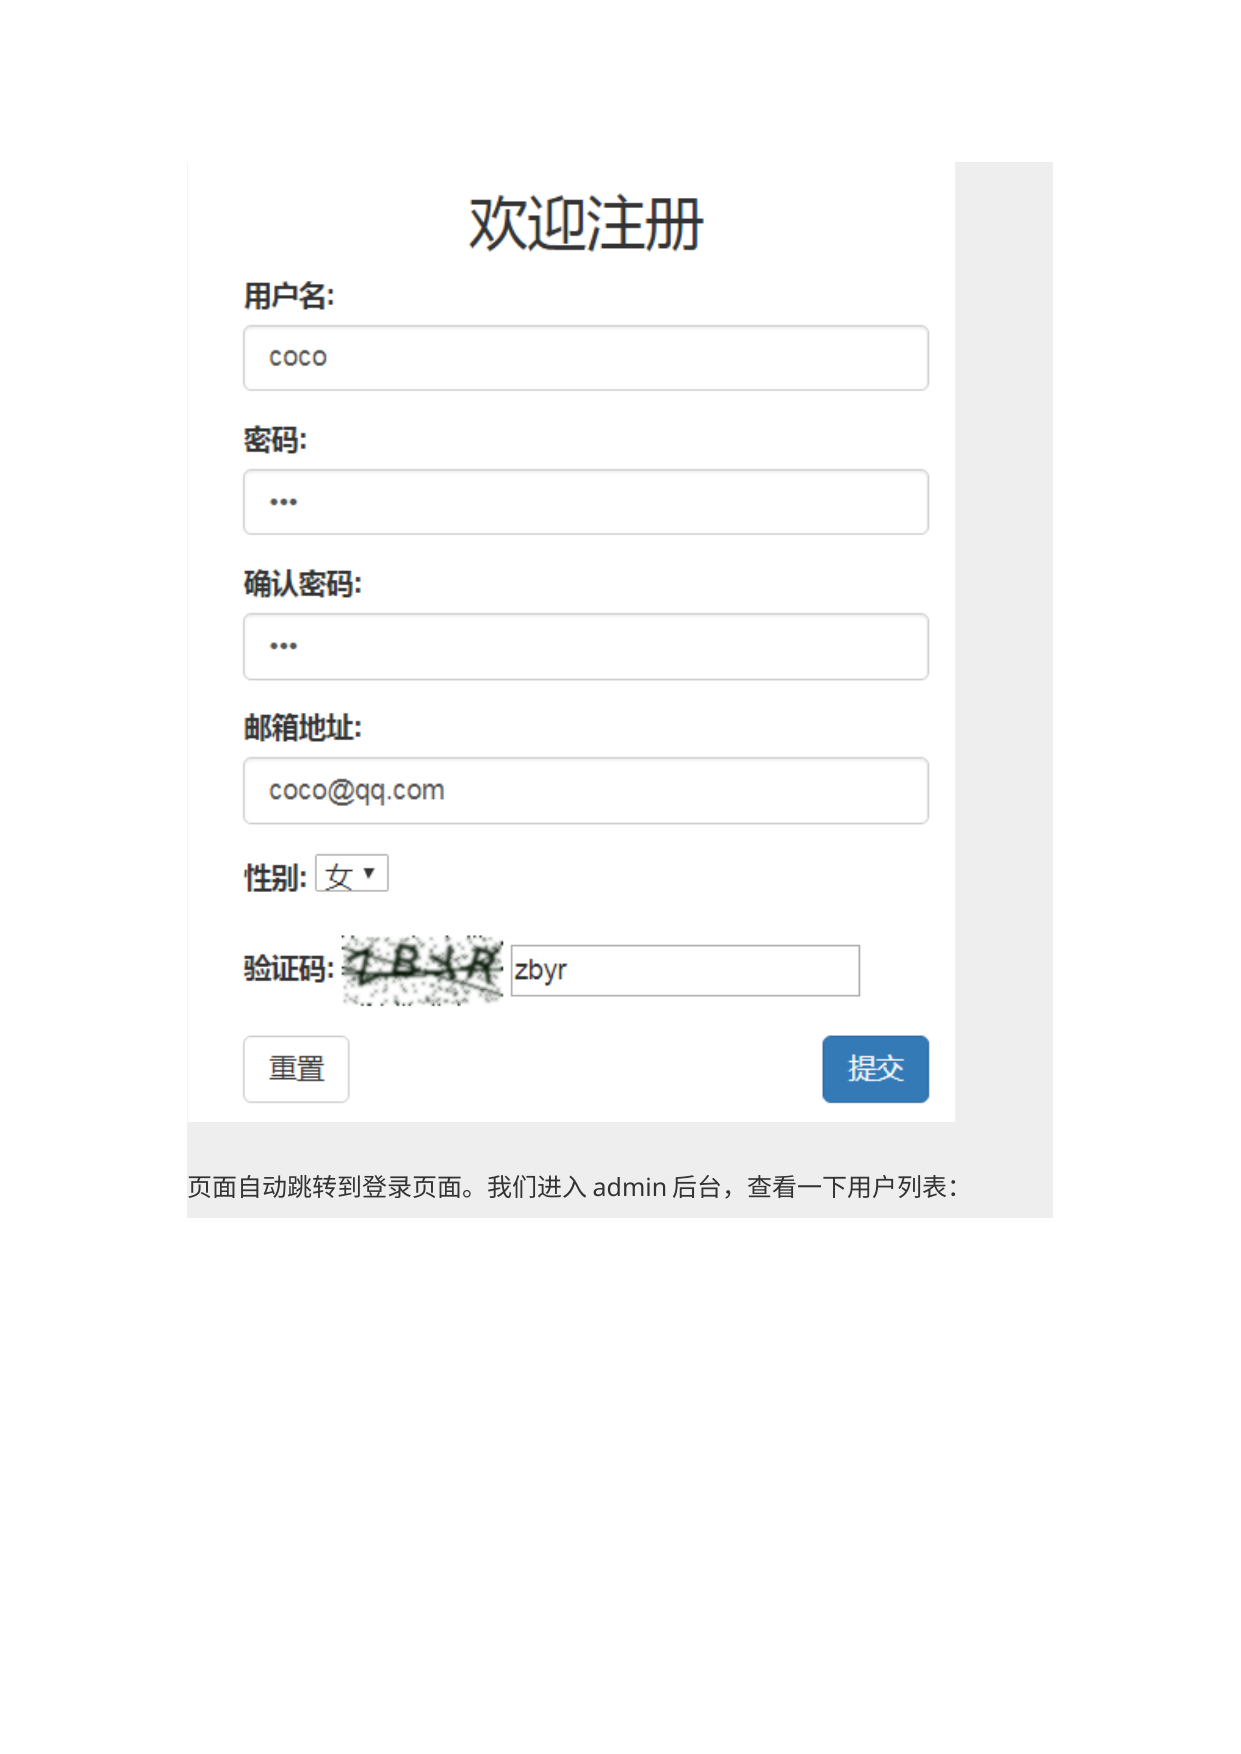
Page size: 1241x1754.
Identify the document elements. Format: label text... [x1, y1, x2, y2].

text 页面自动跳转到登录页面。我们进入admin后台，查看一下用户列表： [187, 1153, 1053, 1218]
picture [187, 162, 955, 1122]
